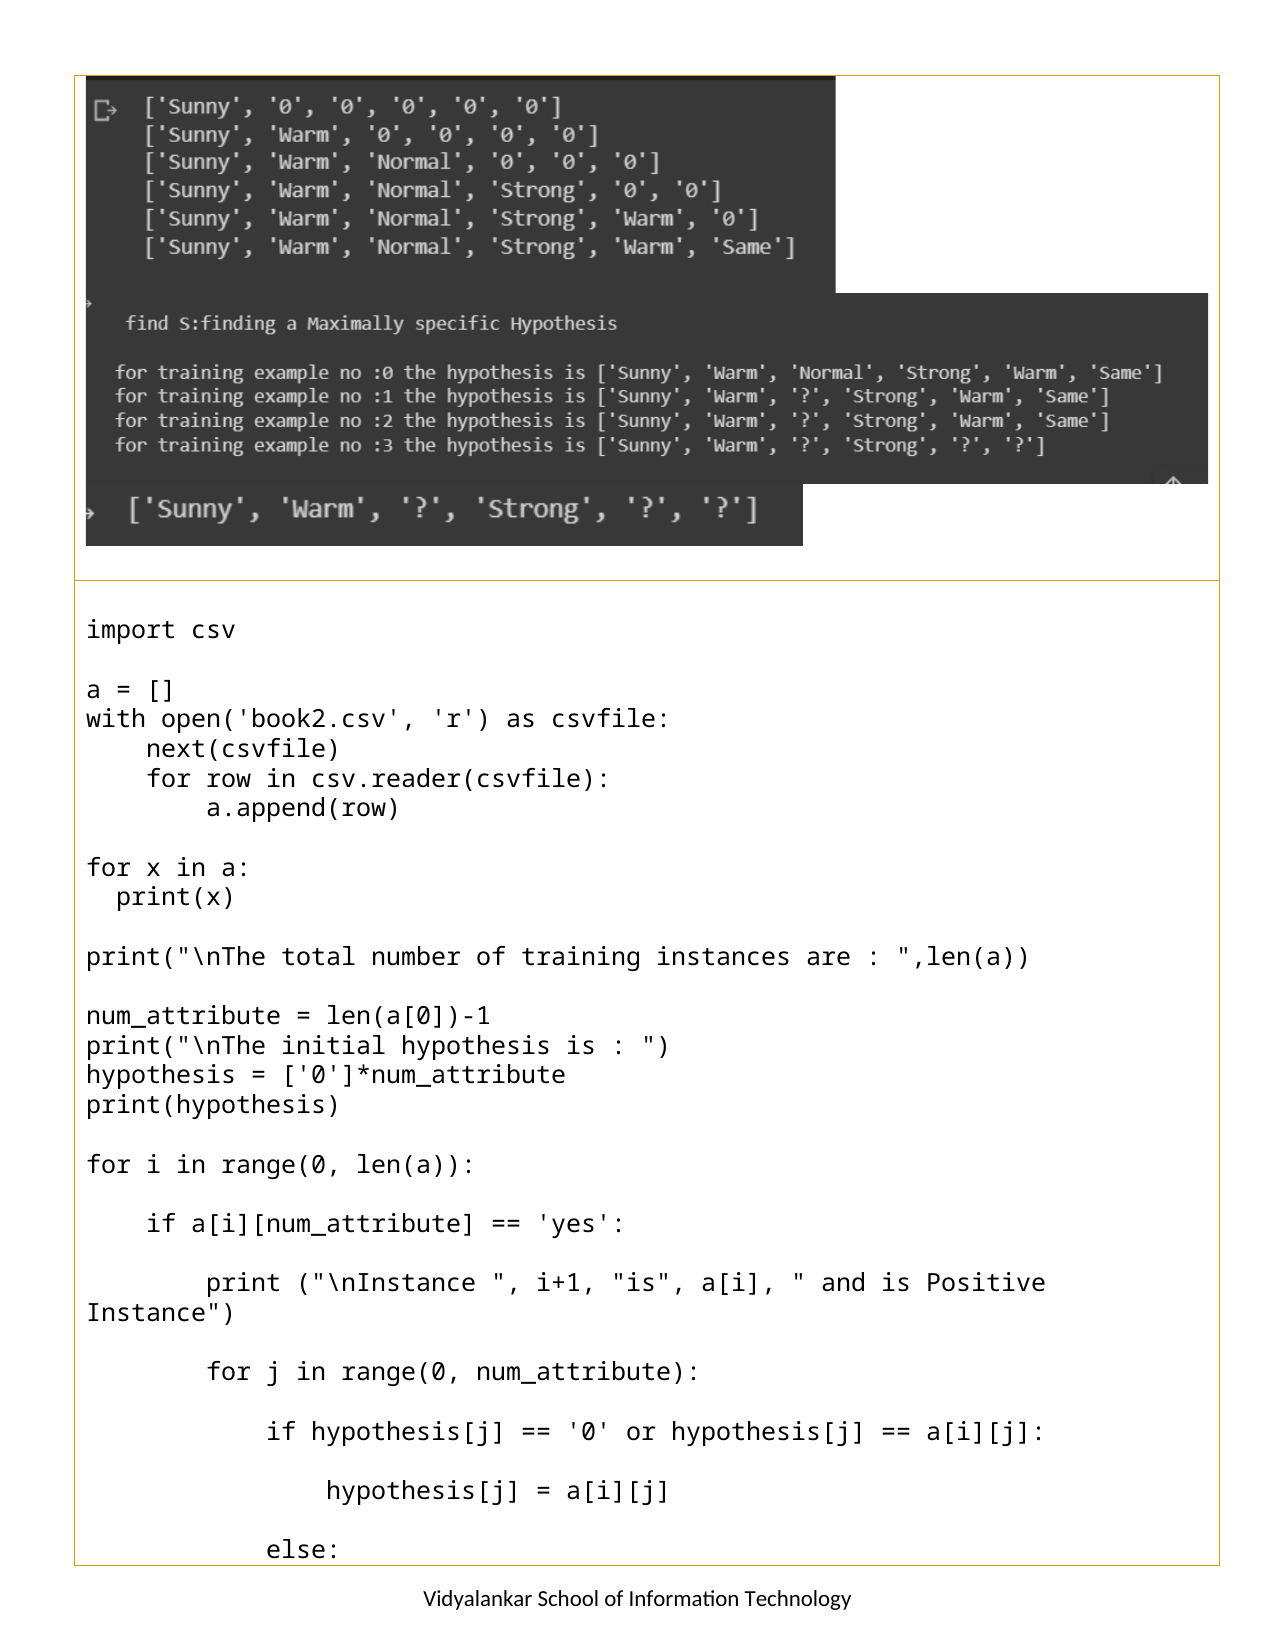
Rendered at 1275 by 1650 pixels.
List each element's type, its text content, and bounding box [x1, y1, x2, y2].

picture [85, 76, 1209, 546]
